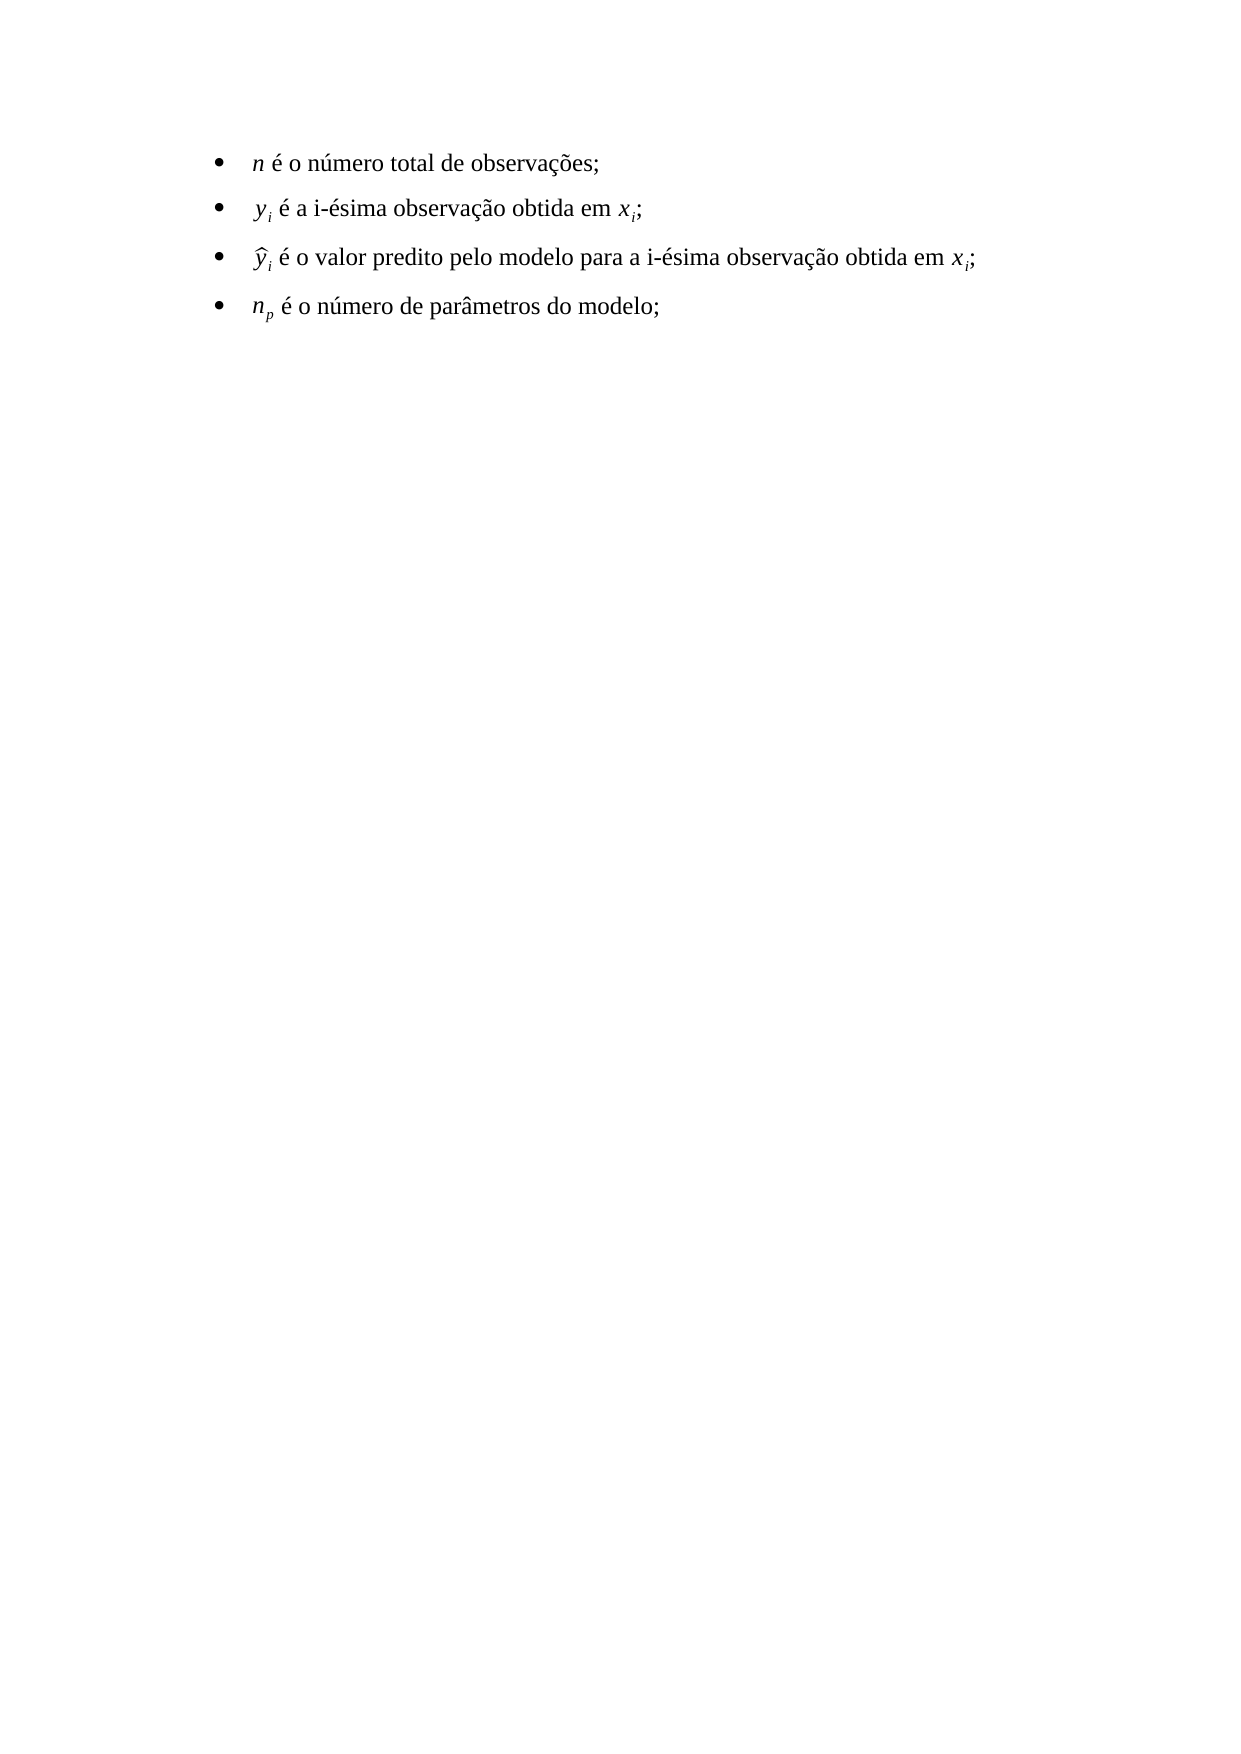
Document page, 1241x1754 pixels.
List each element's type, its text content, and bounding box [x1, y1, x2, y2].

list é o número de parâmetros do modelo; [215, 291, 1063, 324]
list é o número total de observações; [215, 148, 1063, 179]
list é a i-ésima observação obtida em ; [215, 193, 1063, 228]
list é o valor predito pelo modelo para a i-ésima observação obtida em ; [215, 242, 1063, 276]
